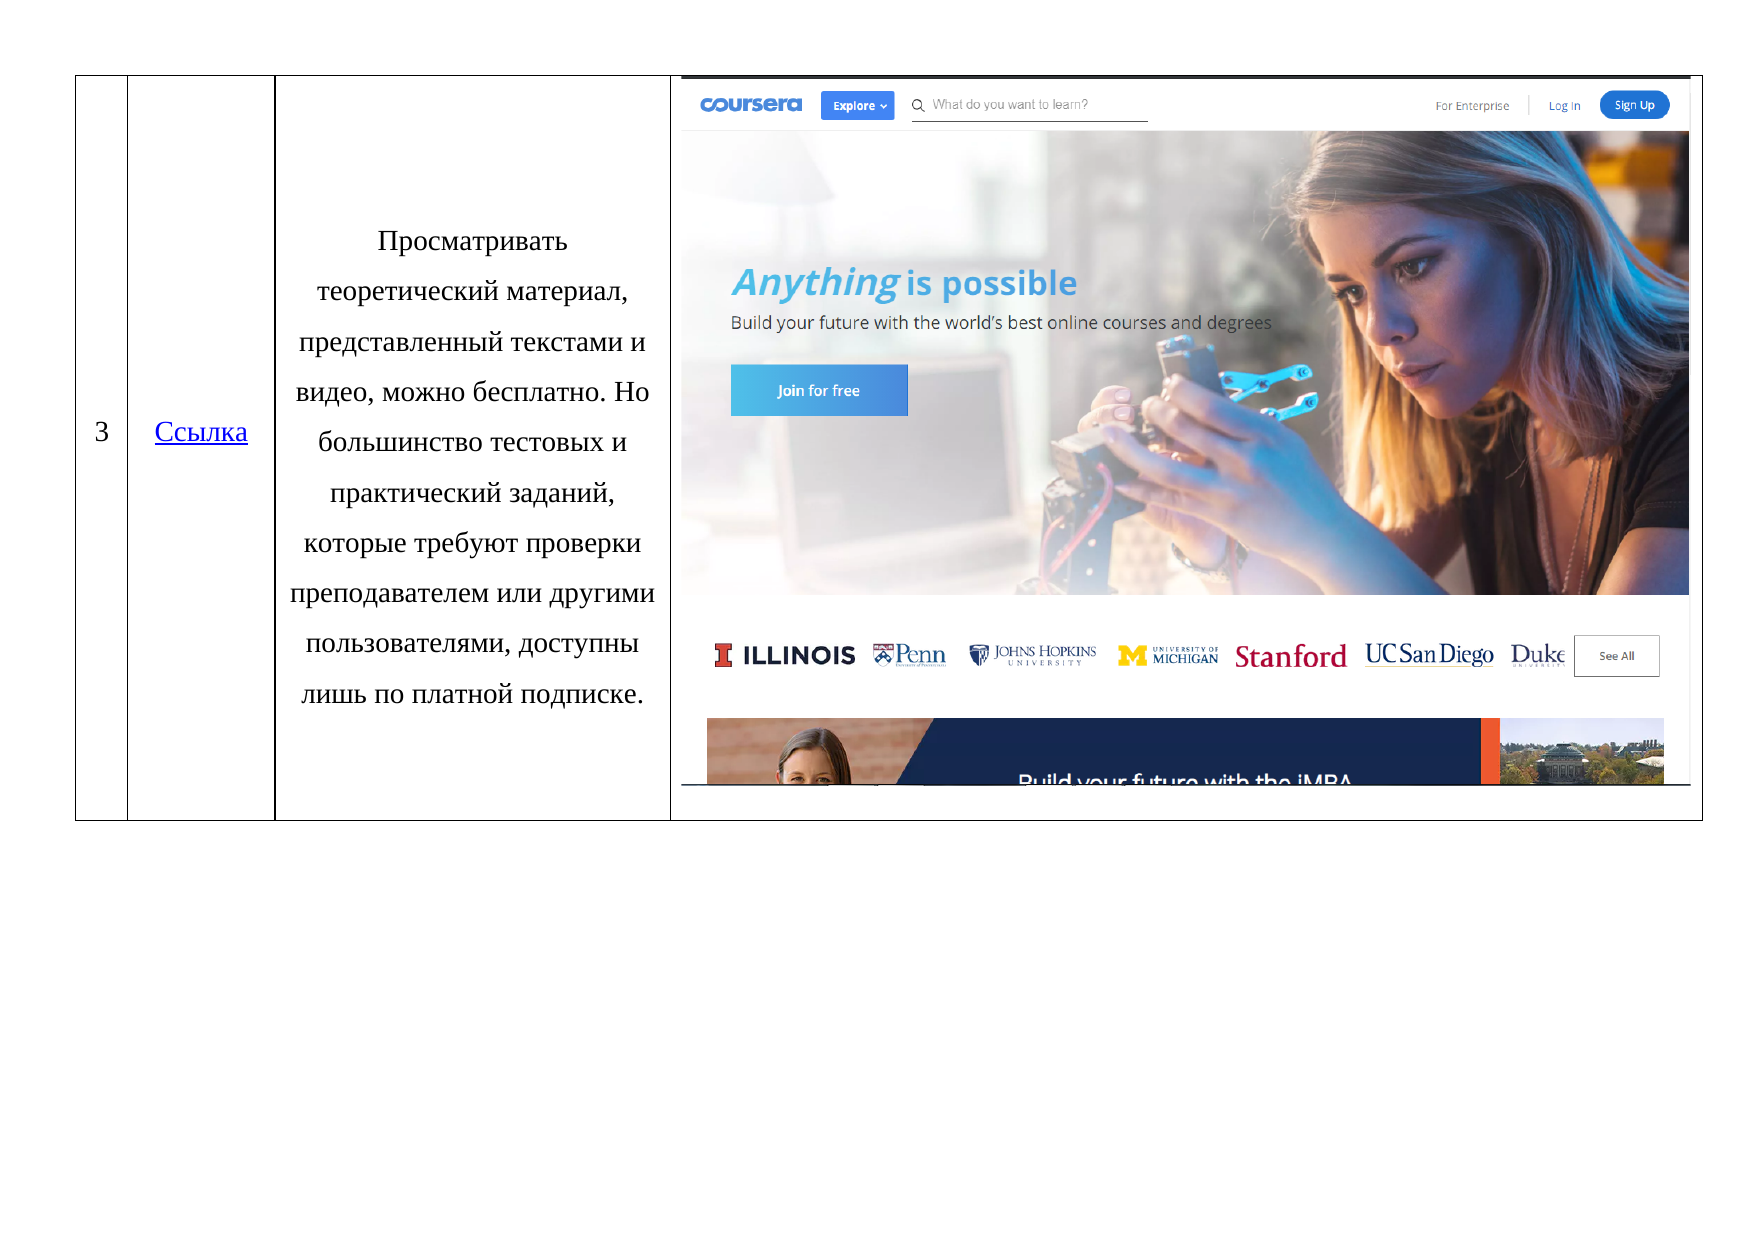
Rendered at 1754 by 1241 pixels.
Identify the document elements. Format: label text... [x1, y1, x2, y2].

table_cell 3 [76, 76, 127, 819]
picture [681, 76, 1691, 786]
table_cell Ссылка [128, 76, 274, 819]
table_cell [671, 76, 1702, 819]
table_cell Просматривать теоретический материал, представленный текстами и видео, можно бесплатно. Но большинство тестовых и практический заданий, которые требуют проверки преподавателем или другими пользователями, доступны лишь по платной подписке. [276, 76, 670, 819]
